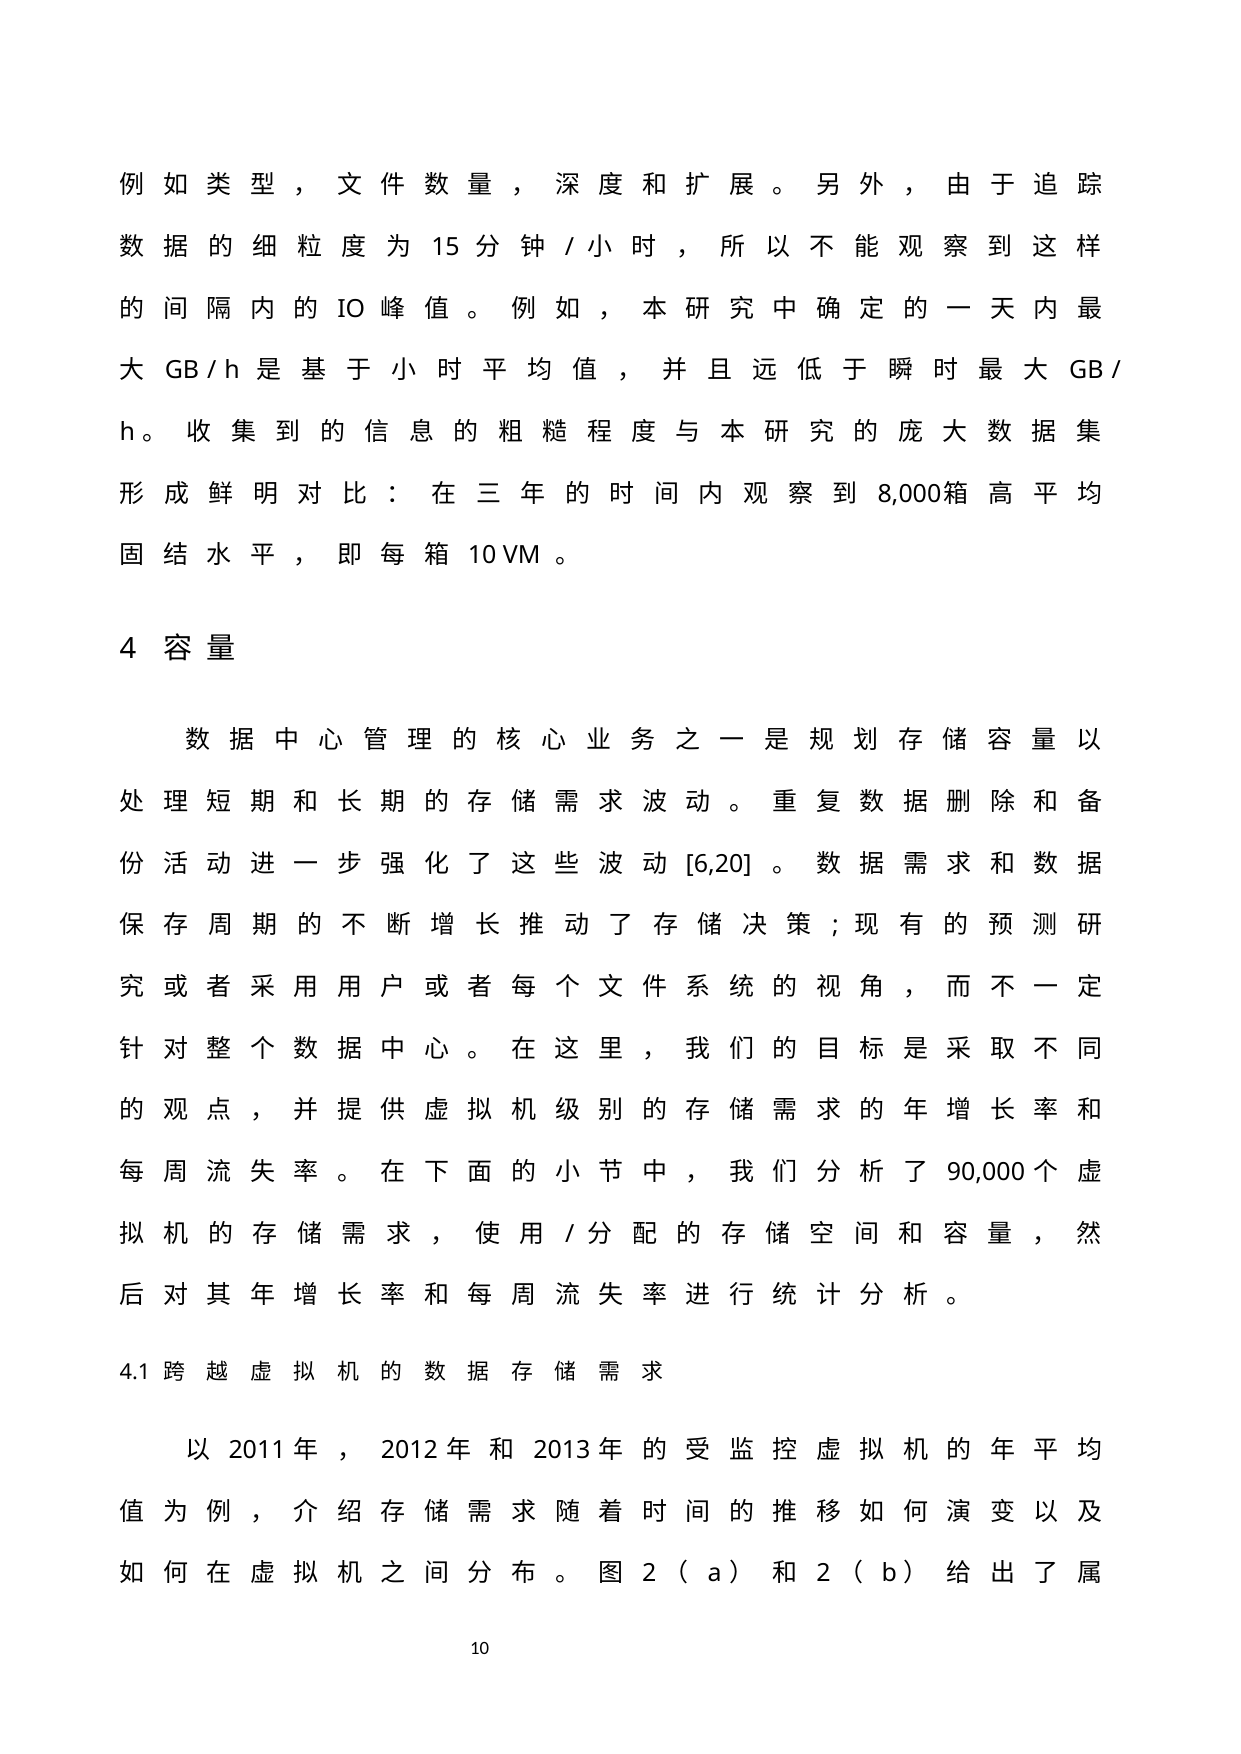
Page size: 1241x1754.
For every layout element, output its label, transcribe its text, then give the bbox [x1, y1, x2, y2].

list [119, 1417, 1121, 1602]
list 4.1跨越虚拟机的数据存储需求 [119, 1339, 1121, 1401]
list 数据中心管理的核心业务之一是规划存储容量以处理短期和长期的存储需求波动。重复数据删除和备份活动进一步强化了这些波动[6,20]。数据需求和数据保存周期的不断增长推动了存储决策;现有的预测研究或者采用用户或者每个文件系统的视角，而不一定针对整个数据中心。在这里，我们的目标是采取不同的观点，并提供虚拟机级别的存储需求的年增长率和每周流失率。在下面的小节中，我们分析了90,000个虚拟机的存储需求，使用/分配的存储空间和容量，然后对其年增长率和每周流失率进行统计分析。 [119, 707, 1121, 1324]
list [119, 152, 1121, 584]
list 4 容量 [119, 615, 1121, 676]
